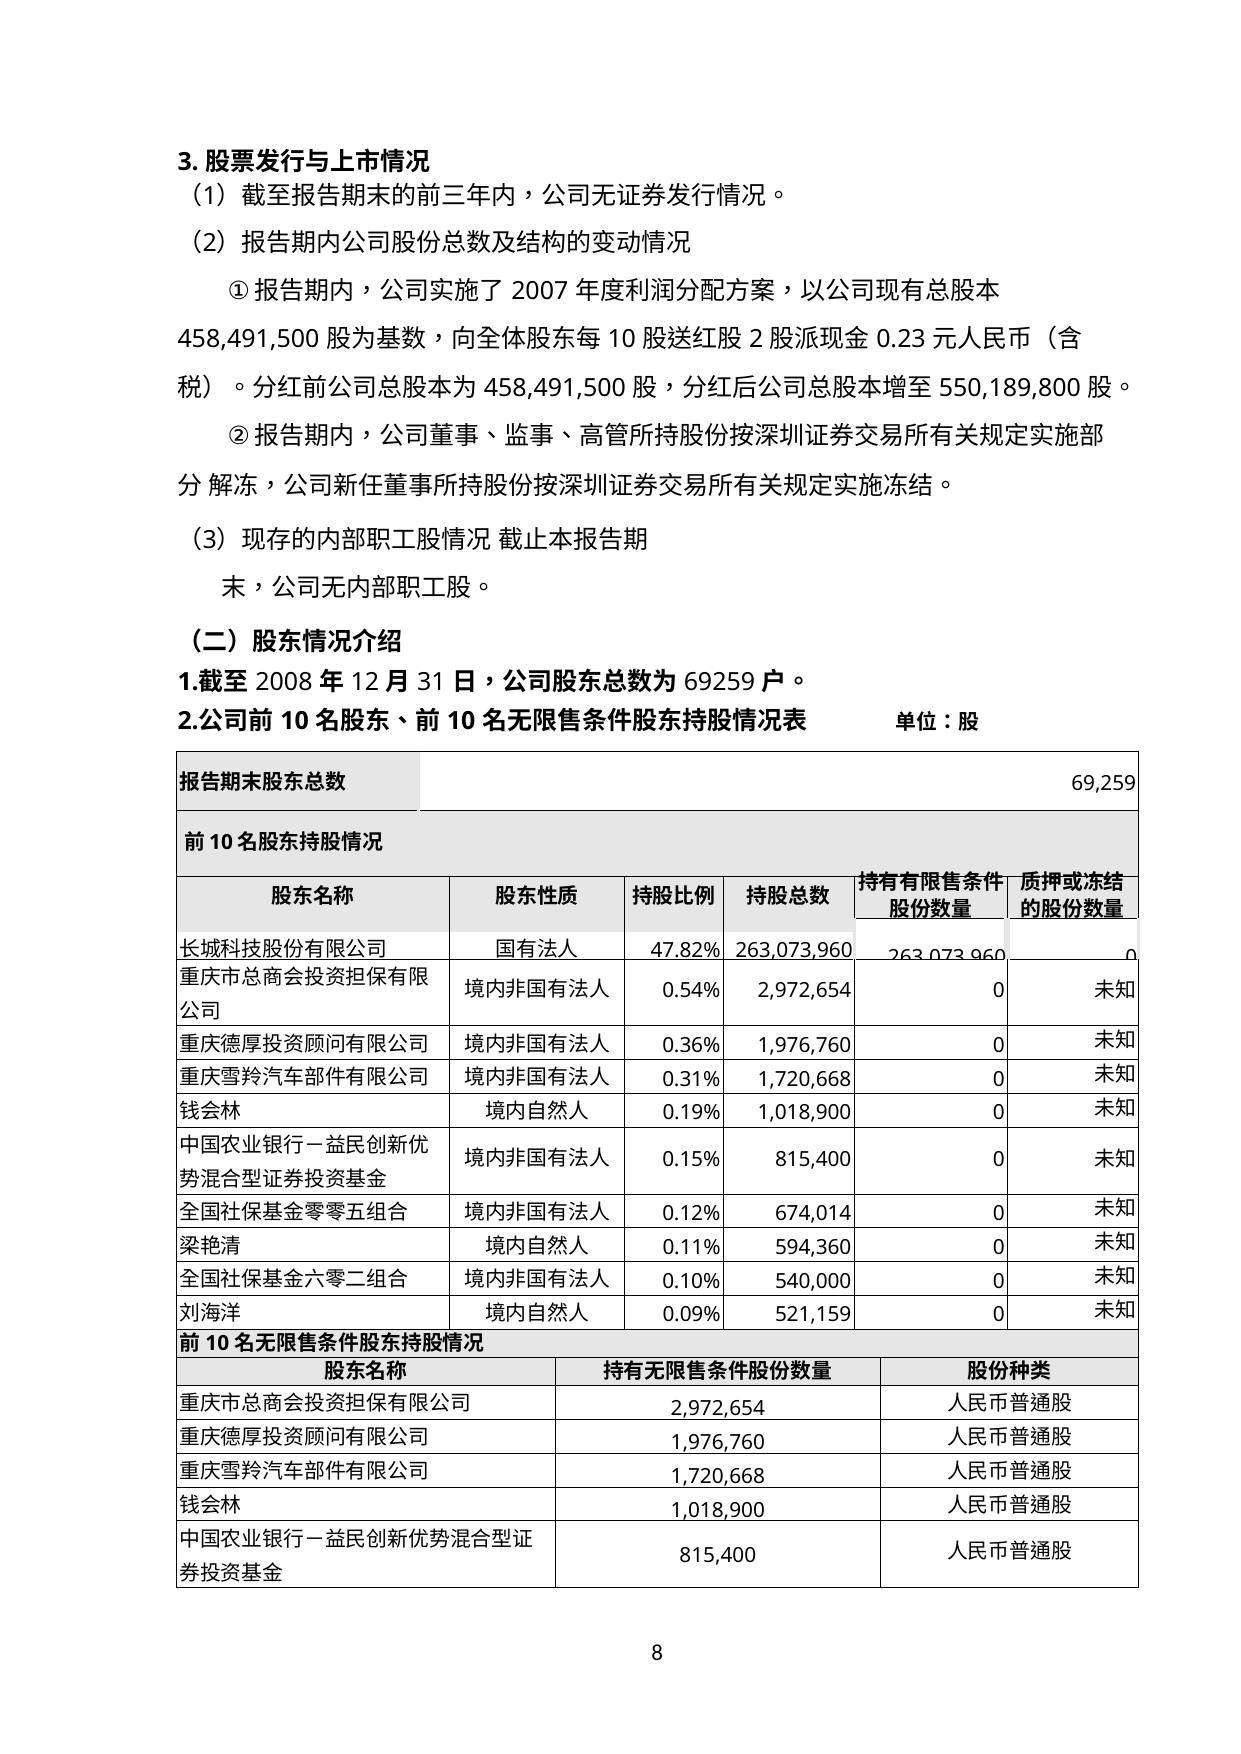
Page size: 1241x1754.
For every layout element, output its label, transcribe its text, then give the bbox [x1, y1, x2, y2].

table_cell 1,976,760 [724, 1026, 854, 1059]
table_cell 未知 [1008, 1026, 1138, 1059]
subtitle 3. 股票发行与上市情况 [177, 144, 1155, 178]
text ②报告期内，公司董事、监事、高管所持股份按深圳证券交易所有关规定实施部分 解冻，公司新任董事所持股份按深圳证券交易所有关规定实施冻结。 [177, 417, 1129, 502]
table_cell 人民币普通股 [881, 1454, 1138, 1487]
table_cell 0 [855, 1195, 1007, 1227]
table_cell 股份种类 [881, 1358, 1138, 1385]
table_cell 持有无限售条件股份数量 [556, 1358, 880, 1385]
table_cell 0 [855, 1094, 1007, 1127]
table_cell 0 [855, 1262, 1007, 1295]
table_cell 境内非国有法人 [450, 1060, 624, 1093]
text 458,491,500 股为基数，向全体股东每 10 股送红股 2 股派现金 0.23 元人民币（含 [177, 321, 1155, 355]
table_cell 钱会林 [177, 1094, 449, 1127]
table_cell 股东名称 [177, 877, 449, 918]
table_cell 0.31% [625, 1060, 723, 1093]
table_cell 重庆市总商会投资担保有限公司 [177, 1386, 555, 1419]
table_cell 长城科技股份有限公司 [177, 932, 449, 958]
table_cell 1,976,760 [556, 1420, 880, 1453]
table_cell 263,073,960 [856, 919, 1004, 958]
table_cell 0 [855, 1228, 1007, 1261]
table_cell 0.12% [625, 1195, 723, 1227]
table_cell 境内自然人 [450, 1296, 624, 1329]
table_cell 钱会林 [177, 1488, 555, 1520]
table_cell 境内非国有法人 [450, 1128, 624, 1193]
table_cell 未知 [1008, 1128, 1138, 1193]
table_cell 2,972,654 [556, 1386, 880, 1419]
text 税）。分红前公司总股本为 458,491,500 股，分红后公司总股本增至 550,189,800 股。 [177, 369, 1155, 403]
table_cell 质押或冻结 的股份数量 [1008, 877, 1138, 918]
table_cell 持股总数 [724, 877, 854, 918]
table_cell 全国社保基金六零二组合 [177, 1262, 449, 1295]
table_cell 未知 [1008, 1195, 1138, 1227]
text （3）现存的内部职工股情况 截止本报告期末，公司无内部职工股。 [177, 522, 648, 603]
table_cell 股东性质 [450, 877, 624, 918]
table_cell 0.19% [625, 1094, 723, 1127]
table_cell 0.10% [625, 1262, 723, 1295]
text （2）报告期内公司股份总数及结构的变动情况 [177, 225, 1155, 259]
table_cell 1,720,668 [556, 1454, 880, 1487]
table_cell 1,720,668 [724, 1060, 854, 1093]
table_cell 中国农业银行－益民创新优 势混合型证券投资基金 [177, 1128, 449, 1193]
table_cell 刘海洋 [177, 1296, 449, 1329]
table_cell 全国社保基金零零五组合 [177, 1195, 449, 1227]
table_cell 0 [855, 1026, 1007, 1059]
text （1）截至报告期末的前三年内，公司无证券发行情况。 [177, 178, 1155, 211]
table_cell 47.82% [625, 932, 723, 958]
table_header 69,259 [420, 752, 1138, 810]
table_cell 0 [855, 1060, 1007, 1093]
table_cell 0 [1010, 919, 1137, 958]
table_cell 重庆市总商会投资担保有限 公司 [177, 960, 449, 1025]
table_cell 人民币普通股 [881, 1420, 1138, 1453]
table_cell 境内非国有法人 [450, 960, 624, 1025]
table_cell 境内非国有法人 [450, 1195, 624, 1227]
table_cell 境内自然人 [450, 1228, 624, 1261]
table_cell 未知 [1008, 1228, 1138, 1261]
table_header 报告期末股东总数 [177, 752, 417, 810]
table_cell 0.11% [625, 1228, 723, 1261]
table_cell 股东名称 [177, 1358, 555, 1385]
table_cell 前 10 名无限售条件股东持股情况 [177, 1330, 1138, 1357]
table_cell 中国农业银行－益民创新优势混合型证 券投资基金 [177, 1521, 555, 1587]
table_cell 持有有限售条件 股份数量 [855, 877, 1007, 918]
text 1.截至 2008 年 12 月 31 日，公司股东总数为 69259 户。 [177, 664, 1155, 698]
table_cell 境内自然人 [450, 1094, 624, 1127]
table_cell 人民币普通股 [881, 1488, 1138, 1520]
table_cell 521,159 [724, 1296, 854, 1329]
table_cell 人民币普通股 [881, 1521, 1138, 1587]
table_cell 重庆雪羚汽车部件有限公司 [177, 1060, 449, 1093]
table_cell 未知 [1008, 1094, 1138, 1127]
table_cell 2,972,654 [724, 960, 854, 1025]
table_cell 674,014 [724, 1195, 854, 1227]
table_cell 594,360 [724, 1228, 854, 1261]
table_cell 国有法人 [450, 932, 624, 958]
table_cell 前10名股东持股情况 [177, 811, 1138, 876]
table_cell 未知 [1008, 1262, 1138, 1295]
table_cell 0 [855, 1296, 1007, 1329]
table_cell 持股比例 [625, 877, 723, 918]
table_cell 未知 [1008, 1060, 1138, 1093]
table_cell 梁艳清 [177, 1228, 449, 1261]
table_cell 0.09% [625, 1296, 723, 1329]
table_cell 未知 [1008, 1296, 1138, 1329]
subtitle 2.公司前 10 名股东、前 10 名无限售条件股东持股情况表 单位：股 [177, 703, 1155, 737]
table_cell 境内非国有法人 [450, 1026, 624, 1059]
table_cell 1,018,900 [724, 1094, 854, 1127]
table_cell 0.15% [625, 1128, 723, 1193]
table_cell 0.36% [625, 1026, 723, 1059]
table_cell 0 [855, 1128, 1007, 1193]
subtitle （二）股东情况介绍 [177, 617, 1155, 658]
table_cell 重庆德厚投资顾问有限公司 [177, 1026, 449, 1059]
table_cell 815,400 [556, 1521, 880, 1587]
table_cell 815,400 [724, 1128, 854, 1193]
table_cell 重庆德厚投资顾问有限公司 [177, 1420, 555, 1453]
table_cell 263,073,960 [724, 932, 853, 958]
table_cell 未知 [1008, 960, 1138, 1025]
table_cell 540,000 [724, 1262, 854, 1295]
table_cell 0 [855, 960, 1007, 1025]
table_cell 0.54% [625, 960, 723, 1025]
table_cell 重庆雪羚汽车部件有限公司 [177, 1454, 555, 1487]
table_cell 1,018,900 [556, 1488, 880, 1520]
table_cell 人民币普通股 [881, 1386, 1138, 1419]
table_cell 境内非国有法人 [450, 1262, 624, 1295]
text ①报告期内，公司实施了 2007 年度利润分配方案，以公司现有总股本 [227, 273, 1155, 307]
